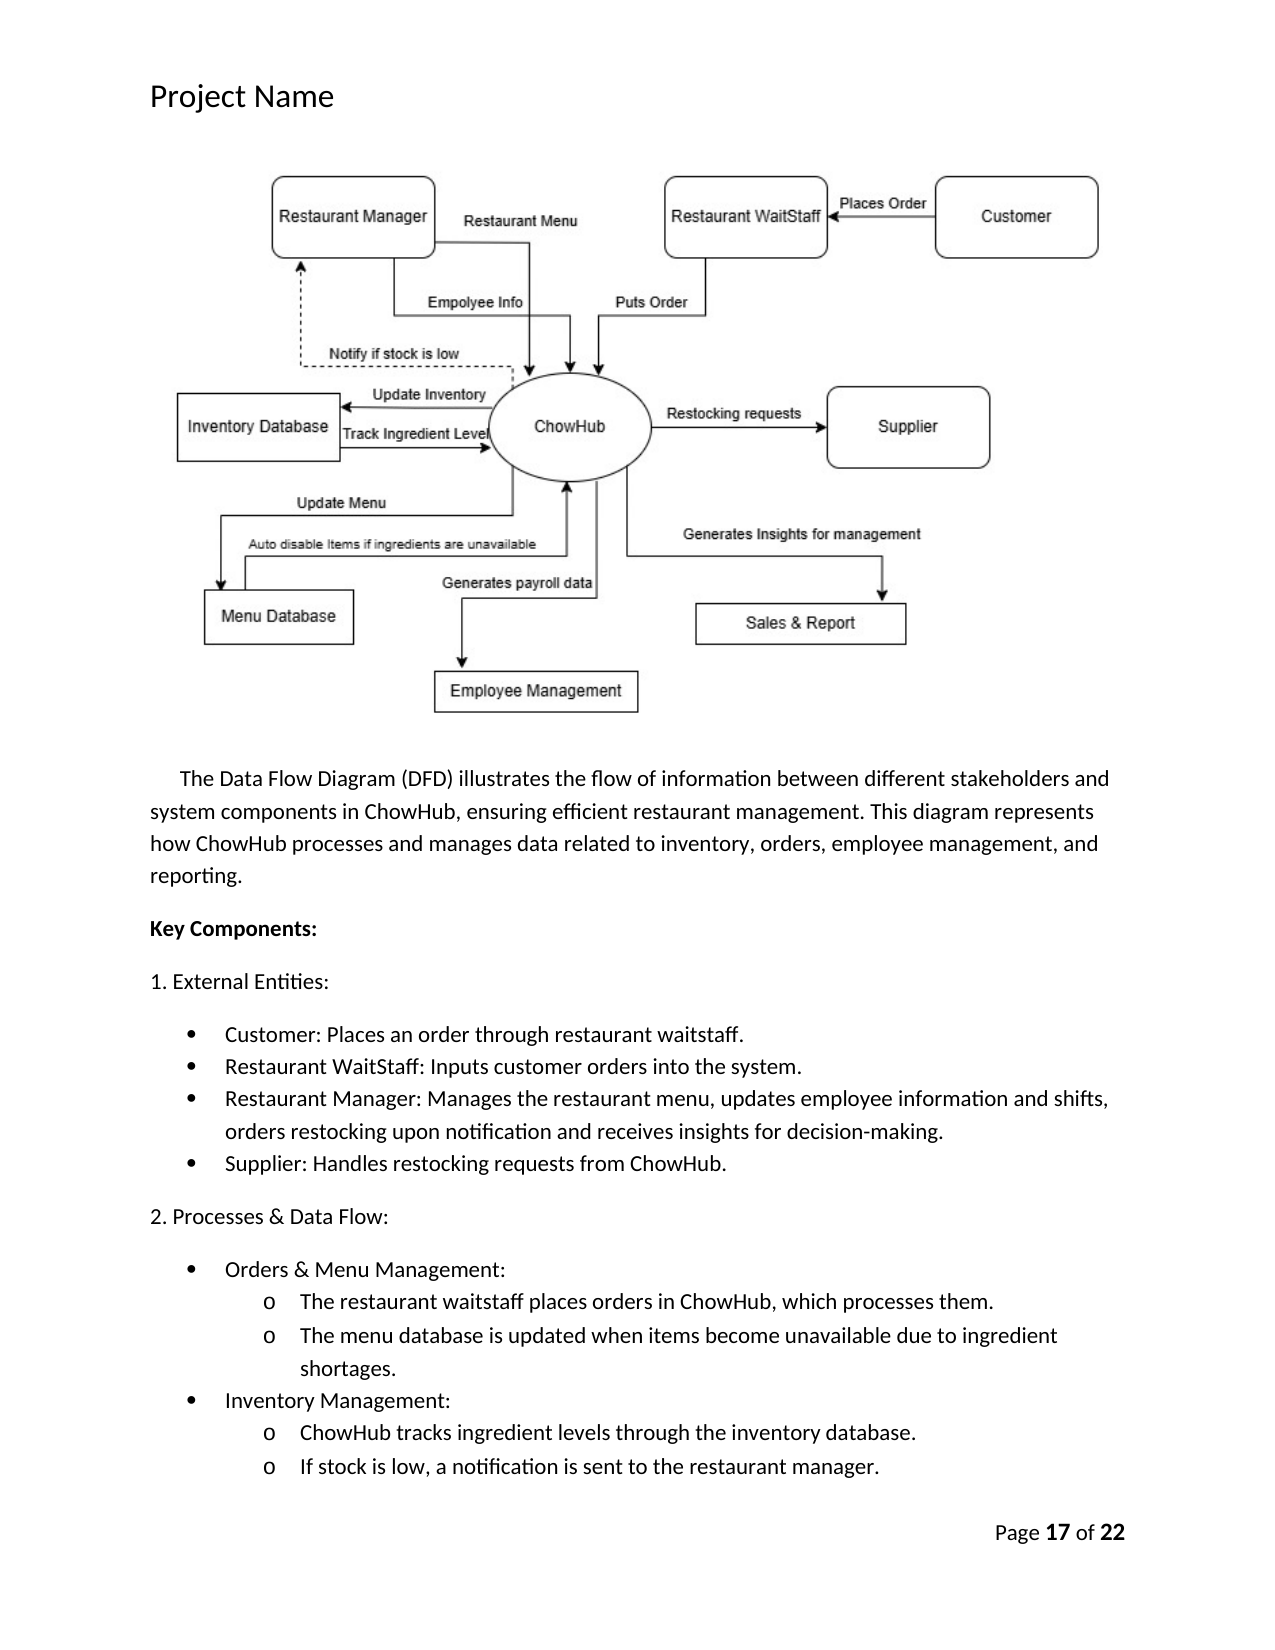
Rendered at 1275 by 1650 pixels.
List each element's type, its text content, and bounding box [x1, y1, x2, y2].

list Customer: Places an order through restaurant waitstaff. [187, 1020, 1125, 1048]
text 2. Processes & Data Flow: [150, 1202, 1125, 1230]
list Restaurant WaitStaff: Inputs customer orders into the system. [187, 1052, 1125, 1080]
text The Data Flow Diagram (DFD) illustrates the flow of information between different stakeholders and system components in ChowHub, ensuring efficient restaurant management. This diagram represents how ChowHub processes and manages data related to inventory, orders, employee management, and reporting. [150, 764, 1125, 889]
picture [150, 150, 1125, 740]
list The menu database is updated when items become unavailable due to ingredient shortages. [262, 1321, 1125, 1382]
list ChowHub tracks ingredient levels through the inventory database. [262, 1418, 1125, 1448]
list Restaurant Manager: Manages the restaurant menu, updates employee information and shifts, orders restocking upon notification and receives insights for decision-making. [187, 1084, 1125, 1145]
text Key Components: [150, 914, 1125, 942]
text 1. External Entities: [150, 967, 1125, 995]
list Supplier: Handles restocking requests from ChowHub. [187, 1149, 1125, 1177]
list The restaurant waitstaff places orders in ChowHub, which processes them. [262, 1287, 1125, 1316]
list Inventory Management: [187, 1386, 1125, 1414]
list If stock is low, a notification is sent to the restaurant manager. [262, 1452, 1125, 1481]
list Orders & Menu Management: [187, 1255, 1125, 1283]
